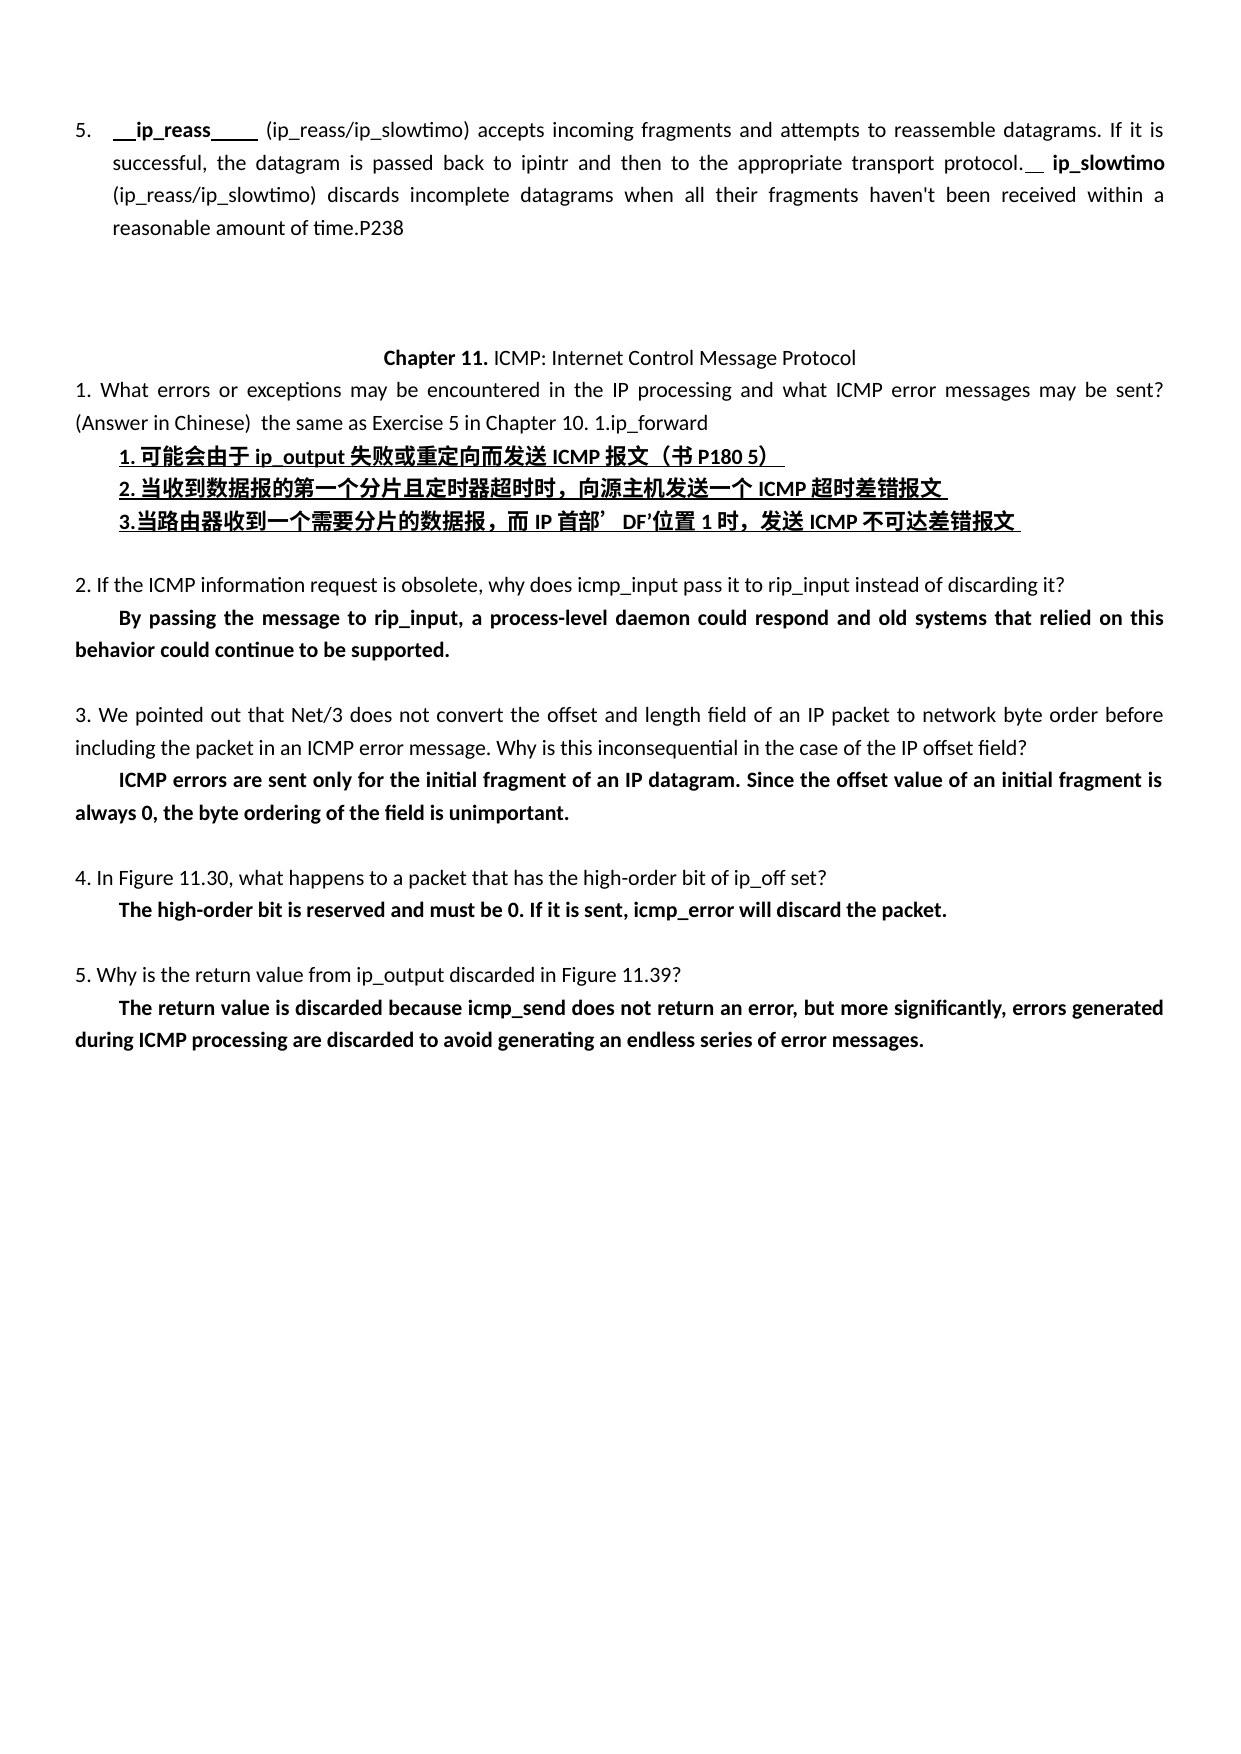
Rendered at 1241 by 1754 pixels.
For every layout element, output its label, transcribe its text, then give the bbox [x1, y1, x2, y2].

text 4. In Figure 11.30, what happens to a packet that has the high-order bit of ip_off set? [75, 861, 1165, 893]
text Chapter 11. ICMP: Internet Control Message Protocol [75, 341, 1165, 373]
text The return value is discarded because icmp_send does not return an error, but more significantly, errors generated during ICMP processing are discarded to avoid generating an endless series of error messages. [75, 991, 1165, 1056]
list ip_reass (ip_reass/ip_slowtimo) accepts incoming fragments and attempts to reassemble datagrams. If it is successful, the datagram is passed back to ipintr and then to the appropriate transport protocol. ip_slowtimo (ip_reass/ip_slowtimo) discards incomplete datagrams when all their fragments haven't been received within a reasonable amount of time.P238 [75, 113, 1165, 243]
text 1. What errors or exceptions may be encountered in the IP processing and what ICMP error messages may be sent? (Answer in Chinese) the same as Exercise 5 in Chapter 10. 1.ip_forward [75, 373, 1165, 438]
text 2. 当收到数据报的第一个分片且定时器超时时，向源主机发送一个 ICMP 超时差错报文 [119, 471, 1165, 503]
text 2. If the ICMP information request is obsolete, why does icmp_input pass it to rip_input instead of discarding it? [75, 568, 1165, 601]
text By passing the message to rip_input, a process-level daemon could respond and old systems that relied on this behavior could continue to be supported. [75, 601, 1165, 666]
text 1. 可能会由于 ip_output 失败或重定向而发送 ICMP 报文（书 P180 5） [119, 438, 1165, 471]
text 5. Why is the return value from ip_output discarded in Figure 11.39? [75, 958, 1165, 991]
text 3.当路由器收到一个需要分片的数据报，而 IP 首部’DF’位置 1 时，发送 ICMP 不可达差错报文 [119, 503, 1165, 536]
text ICMP errors are sent only for the initial fragment of an IP datagram. Since the offset value of an initial fragment is always 0, the byte ordering of the field is unimportant. [75, 763, 1165, 828]
text 3. We pointed out that Net/3 does not convert the offset and length field of an IP packet to network byte order before including the packet in an ICMP error message. Why is this inconsequential in the case of the IP offset field? [75, 698, 1165, 763]
text The high-order bit is reserved and must be 0. If it is sent, icmp_error will discard the packet. [75, 893, 1165, 926]
